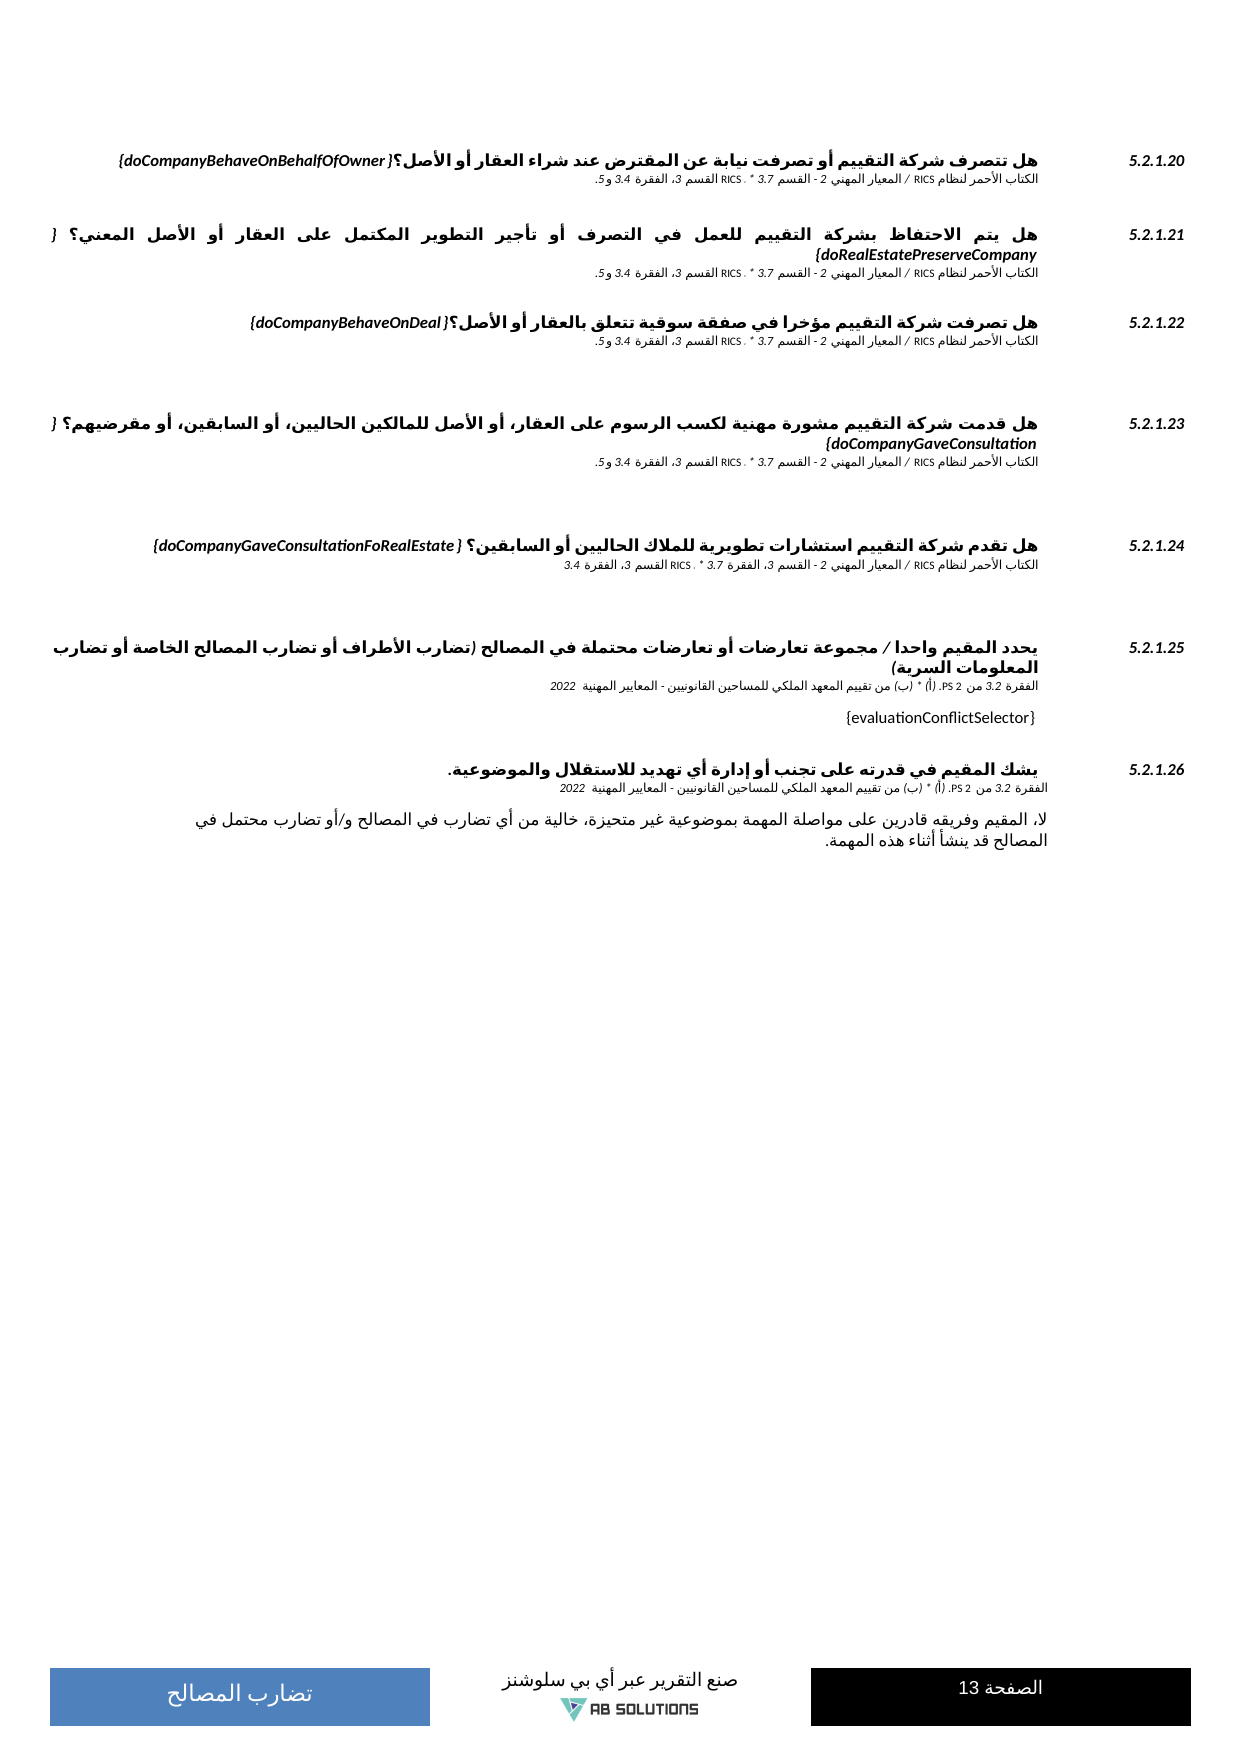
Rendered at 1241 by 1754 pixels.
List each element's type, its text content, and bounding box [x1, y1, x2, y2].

list الكتاب الأحمر لنظام RICS / المعيار المهني 2 - القسم 3.7 * RICS 2 القسم 3، الفقرة 3.4 و5. [49, 333, 1039, 348]
list الكتاب الأحمر لنظام RICS / المعيار المهني 2 - القسم 3، الفقرة 3.7 * RICS 2 القسم 3، الفقرة 3.4 [49, 557, 1039, 572]
text لا، المقيم وفريقه قادرين على مواصلة المهمة بموضوعية غير متحيزة، خالية من أي تضارب في المصالح و/أو تضارب محتمل في المصالح قد ينشأ أثناء هذه المهمة. [194, 809, 1048, 851]
text {evaluationConflictSelector} [49, 707, 1039, 728]
text الفقرة 3.2 من PS 2. (أ) * (ب) من تقييم المعهد الملكي للمساحين القانونيين - المعايير المهنية 2022 [49, 678, 1039, 694]
list الكتاب الأحمر لنظام RICS / المعيار المهني 2 - القسم 3.7 * RICS 2 القسم 3، الفقرة 3.4 و5. [49, 454, 1039, 470]
list الكتاب الأحمر لنظام RICS / المعيار المهني 2 - القسم 3.7 * RICS 2 القسم 3، الفقرة 3.4 و5. [49, 265, 1039, 281]
subtitle يشك المقيم في قدرته على تجنب أو إدارة أي تهديد للاستقلال والموضوعية. [49, 759, 1129, 780]
subtitle هل تقدم شركة التقييم استشارات تطويرية للملاك الحاليين أو السابقين؟ {doCompanyGaveConsultationFoRealEstate} [49, 535, 1129, 556]
picture [560, 1696, 698, 1724]
list الفقرة 3.2 من PS 2. (أ) * (ب) من تقييم المعهد الملكي للمساحين القانونيين - المعايير المهنية 2022 [49, 780, 1048, 796]
subtitle هل قدمت شركة التقييم مشورة مهنية لكسب الرسوم على العقار، أو الأصل للمالكين الحاليين، أو السابقين، أو مقرضيهم؟ {doCompanyGaveConsultation} [49, 413, 1129, 454]
subtitle هل تتصرف شركة التقييم أو تصرفت نيابة عن المقترض عند شراء العقار أو الأصل؟{doCompanyBehaveOnBehalfOfOwner} [49, 150, 1129, 170]
list الكتاب الأحمر لنظام RICS / المعيار المهني 2 - القسم 3.7 * RICS 2 القسم 3، الفقرة 3.4 و5. [49, 171, 1039, 186]
subtitle يحدد المقيم واحدا / مجموعة تعارضات أو تعارضات محتملة في المصالح (تضارب الأطراف أو تضارب المصالح الخاصة أو تضارب المعلومات السرية) [49, 637, 1129, 678]
subtitle هل تصرفت شركة التقييم مؤخرا في صفقة سوقية تتعلق بالعقار أو الأصل؟{doCompanyBehaveOnDeal} [49, 312, 1129, 332]
subtitle هل يتم الاحتفاظ بشركة التقييم للعمل في التصرف أو تأجير التطوير المكتمل على العقار أو الأصل المعني؟ {doRealEstatePreserveCompany} [49, 224, 1129, 264]
